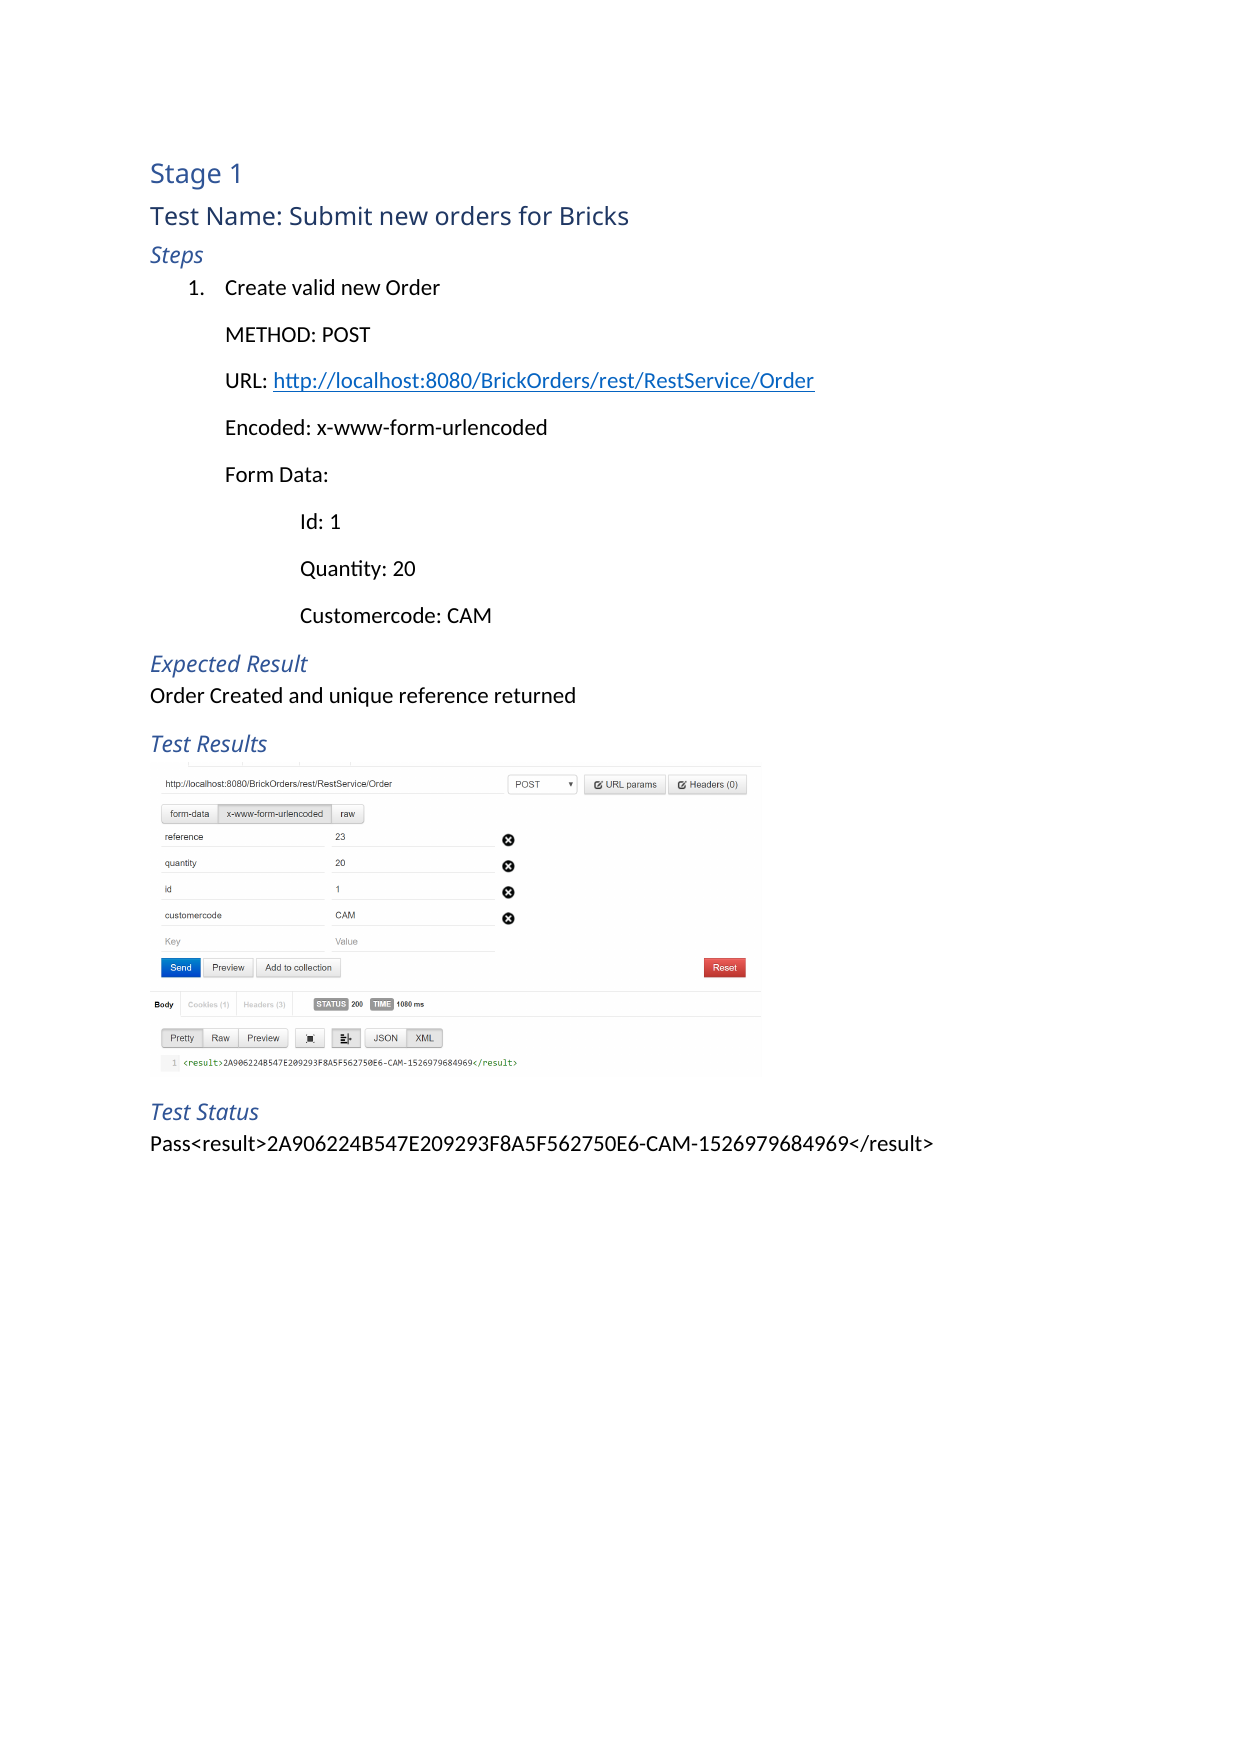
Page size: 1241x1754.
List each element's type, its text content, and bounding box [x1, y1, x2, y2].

subtitle Test Status [150, 1096, 1090, 1127]
subtitle Test Name: Submit new orders for Bricks [150, 198, 1090, 232]
text Customercode: CAM [300, 601, 1090, 629]
subtitle Expected Result [150, 648, 1090, 679]
text Quantity: 20 [300, 554, 1090, 582]
text METHOD: POST [225, 320, 1090, 348]
subtitle Steps [150, 239, 1090, 270]
text Pass<result>2A906224B547E209293F8A5F562750E6-CAM-1526979684969</result> [150, 1129, 1090, 1158]
text Encoded: x-www-form-urlencoded [225, 413, 1090, 441]
text Order Created and unique reference returned [150, 682, 1090, 709]
picture [150, 762, 762, 1077]
text Form Data: [150, 460, 1090, 488]
subtitle Test Results [150, 728, 1090, 760]
text Id: 1 [300, 507, 1090, 535]
list Create valid new Order [187, 273, 1090, 301]
subtitle Stage 1 [150, 154, 1090, 191]
text URL: http://localhost:8080/BrickOrders/rest/RestService/Order [225, 367, 1090, 394]
